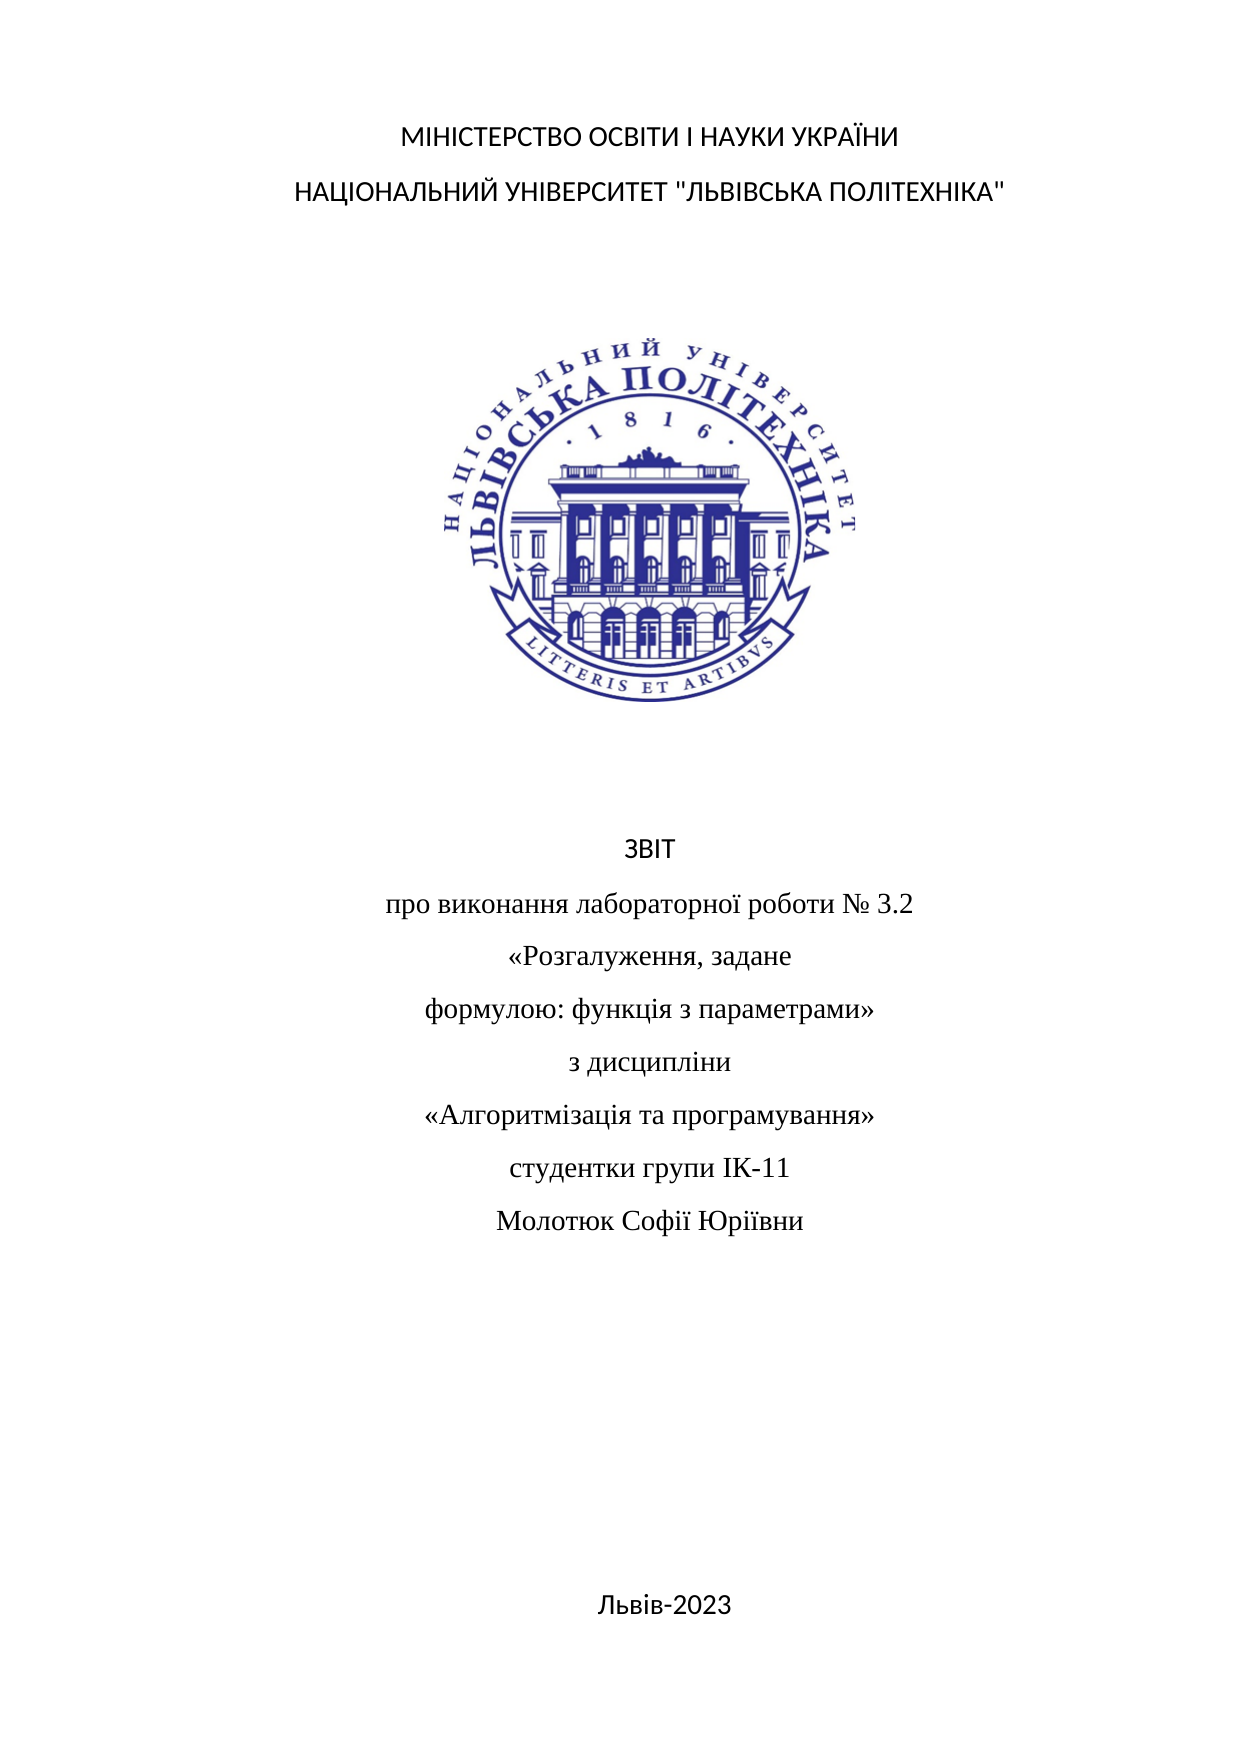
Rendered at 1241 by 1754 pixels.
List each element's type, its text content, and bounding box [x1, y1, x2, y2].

text Молотюк Софії Юріївни [148, 1203, 1152, 1236]
text «Розгалуження, задане [148, 938, 1152, 972]
text Львів-2023 [177, 1586, 1152, 1622]
text МІНІСТЕРСТВО ОСВІТИ І НАУКИ УКРАЇНИ [148, 118, 1152, 154]
text формулою: функція з параметрами» [148, 991, 1152, 1025]
text студентки групи ІК-11 [148, 1150, 1152, 1183]
text ЗВІТ [148, 831, 1152, 866]
text про виконання лабораторної роботи № 3.2 [148, 886, 1152, 919]
text «Алгоритмізація та програмування» [148, 1097, 1152, 1131]
picture [444, 338, 856, 702]
text з дисципліни [148, 1044, 1152, 1078]
text НАЦІОНАЛЬНИЙ УНІВЕРСИТЕТ "ЛЬВІВСЬКА ПОЛІТЕХНІКА" [148, 173, 1152, 209]
